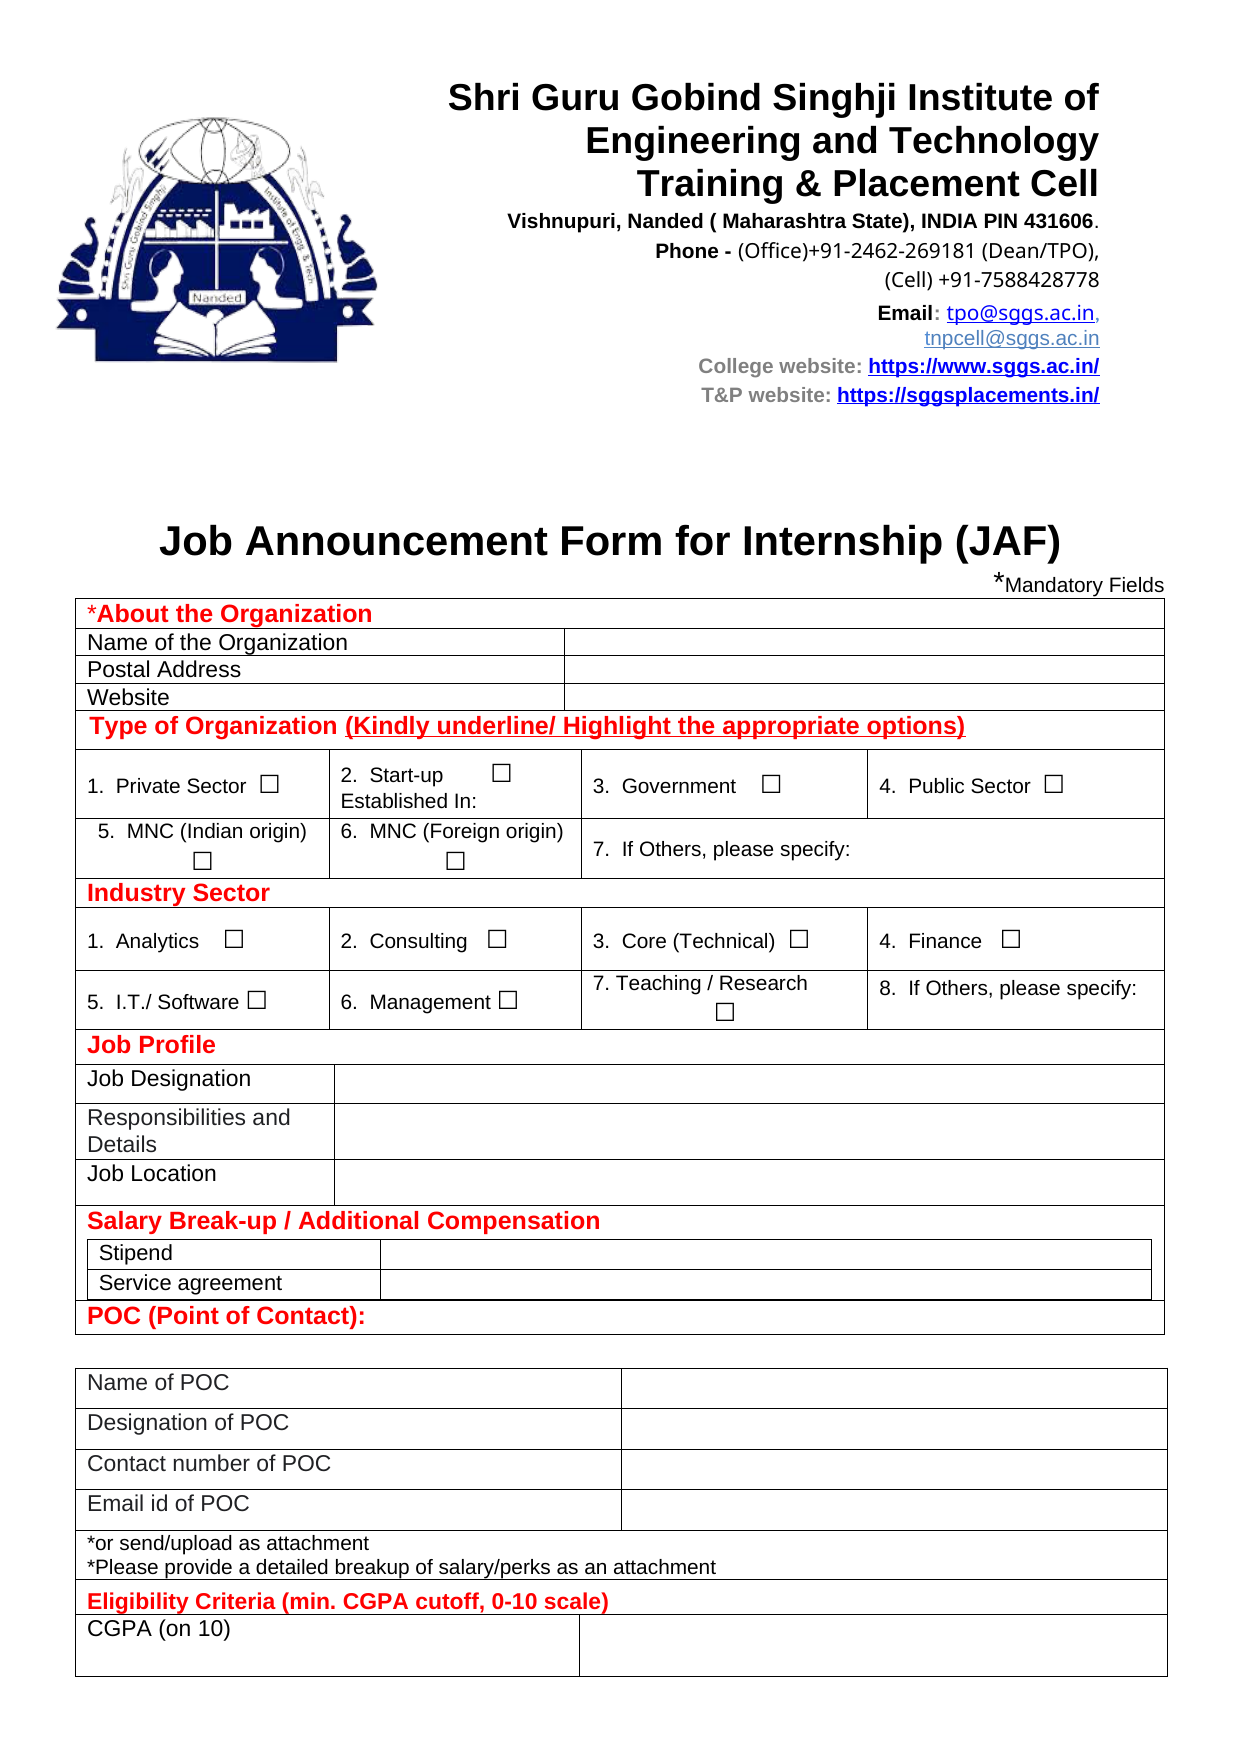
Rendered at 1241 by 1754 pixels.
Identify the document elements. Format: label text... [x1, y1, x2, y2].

table_cell Website [76, 684, 564, 710]
table_cell 5. I.T./ Software [76, 971, 329, 1029]
table_header Shri Guru Gobind Singhji Institute of Engineering and Technology Training & Placement Cell Vishnupuri, Nanded ( Maharashtra State), INDIA PIN 431606. Phone - (Office)+91-2462-269181 (Dean/TPO), (Cell) +91-7588428778 Email: tpo@sggs.ac.in, tnpcell@sggs.ac.in College website: https://www.sggs.ac.in/ T&P website: https://sggsplacements.in/ [376, 75, 1111, 469]
table_cell 1. Analytics [76, 908, 329, 970]
table_cell CGPA (on 10) [76, 1615, 579, 1676]
table_header Name of POC [76, 1369, 621, 1408]
table_cell Responsibilities and Details [76, 1104, 334, 1158]
table_cell [580, 1615, 1167, 1676]
table_cell Type of Organization (Kindly underline/ Highlight the appropriate options) [76, 711, 1164, 749]
table_cell Salary Break-up / Additional Compensation [76, 1206, 1164, 1300]
table_cell [565, 684, 1164, 710]
table_cell 4. Finance [868, 908, 1164, 970]
table_header [0, 75, 347, 469]
table_cell Industry Sector [76, 879, 1164, 907]
table_cell Designation of POC [76, 1409, 621, 1449]
table_cell 7. Teaching / Research [582, 971, 867, 1029]
table_cell Job Location [76, 1160, 334, 1205]
table_cell 4. Public Sector [868, 750, 1164, 818]
table_cell 2. Start-up Established In: [330, 750, 581, 818]
table_cell 6. MNC (Foreign origin) [330, 819, 581, 877]
table_cell [335, 1104, 1164, 1158]
table_cell [622, 1490, 1167, 1530]
table_cell 8. If Others, please specify: [868, 971, 1164, 1029]
table_header *About the Organization [76, 599, 1164, 628]
table_cell [622, 1409, 1167, 1449]
table_cell Eligibility Criteria (min. CGPA cutoff, 0-10 scale) [76, 1580, 1167, 1614]
table_cell Job Designation [76, 1065, 334, 1103]
text *Mandatory Fields [750, 564, 1240, 598]
table_cell Postal Address [76, 656, 564, 683]
table_cell *or send/upload as attachment *Please provide a detailed breakup of salary/perks as an attachment [76, 1531, 1167, 1579]
table_header [347, 75, 376, 469]
table_cell POC (Point of Contact): [76, 1301, 1164, 1333]
table_cell Email id of POC [76, 1490, 621, 1530]
table_cell [335, 1065, 1164, 1103]
table_cell [565, 656, 1164, 683]
table_cell 3. Government [582, 750, 867, 818]
table_cell 3. Core (Technical) [582, 908, 867, 970]
table_cell [622, 1450, 1167, 1489]
table_cell [335, 1160, 1164, 1205]
table_cell [565, 629, 1164, 655]
table_cell 7. If Others, please specify: [582, 819, 1164, 877]
table_cell Contact number of POC [76, 1450, 621, 1489]
text Job Announcement Form for Internship (JAF) [150, 517, 1071, 564]
table_cell Job Profile [76, 1030, 1164, 1064]
table_header [622, 1369, 1167, 1408]
table_cell 1. Private Sector [76, 750, 329, 818]
table_cell Name of the Organization [76, 629, 564, 655]
table_cell 5. MNC (Indian origin) [76, 819, 329, 877]
table_cell 6. Management [330, 971, 581, 1029]
table_cell 2. Consulting [330, 908, 581, 970]
